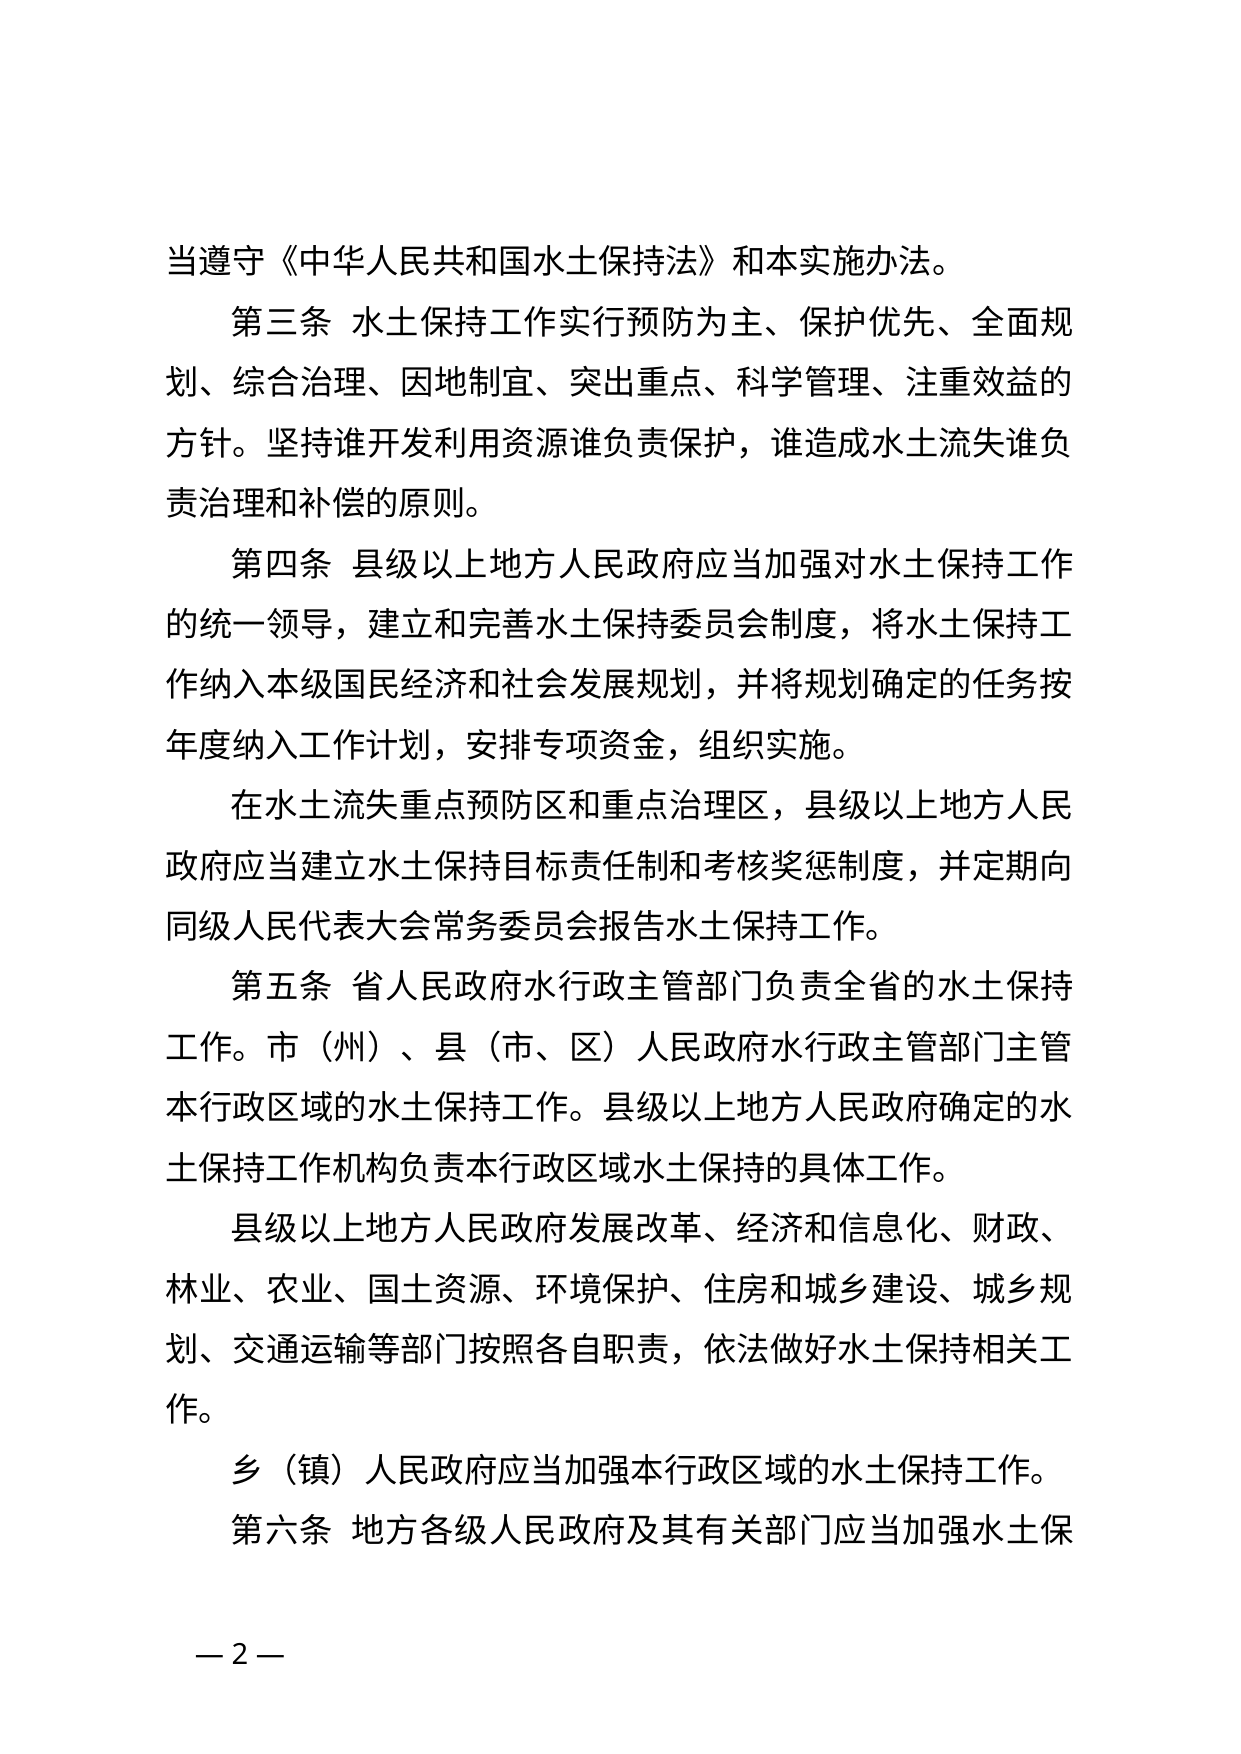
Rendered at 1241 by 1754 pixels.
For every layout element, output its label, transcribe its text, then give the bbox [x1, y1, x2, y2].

text 乡（镇）人民政府应当加强本行政区域的水土保持工作。 [165, 1434, 1075, 1494]
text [165, 226, 1075, 286]
text 第三条 水土保持工作实行预防为主、保护优先、全面规划、综合治理、因地制宜、突出重点、科学管理、注重效益的方针。坚持谁开发利用资源谁负责保护，谁造成水土流失谁负责治理和补偿的原则。 [165, 286, 1075, 528]
text 第四条 县级以上地方人民政府应当加强对水土保持工作的统一领导，建立和完善水土保持委员会制度，将水土保持工作纳入本级国民经济和社会发展规划，并将规划确定的任务按年度纳入工作计划，安排专项资金，组织实施。 [165, 528, 1075, 769]
text 第五条 省人民政府水行政主管部门负责全省的水土保持工作。市（州）、县（市、区）人民政府水行政主管部门主管本行政区域的水土保持工作。县级以上地方人民政府确定的水土保持工作机构负责本行政区域水土保持的具体工作。 [165, 951, 1075, 1192]
text 县级以上地方人民政府发展改革、经济和信息化、财政、林业、农业、国土资源、环境保护、住房和城乡建设、城乡规划、交通运输等部门按照各自职责，依法做好水土保持相关工作。 [165, 1192, 1075, 1434]
text 在水土流失重点预防区和重点治理区，县级以上地方人民政府应当建立水土保持目标责任制和考核奖惩制度，并定期向同级人民代表大会常务委员会报告水土保持工作。 [165, 769, 1075, 951]
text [165, 1494, 1075, 1555]
